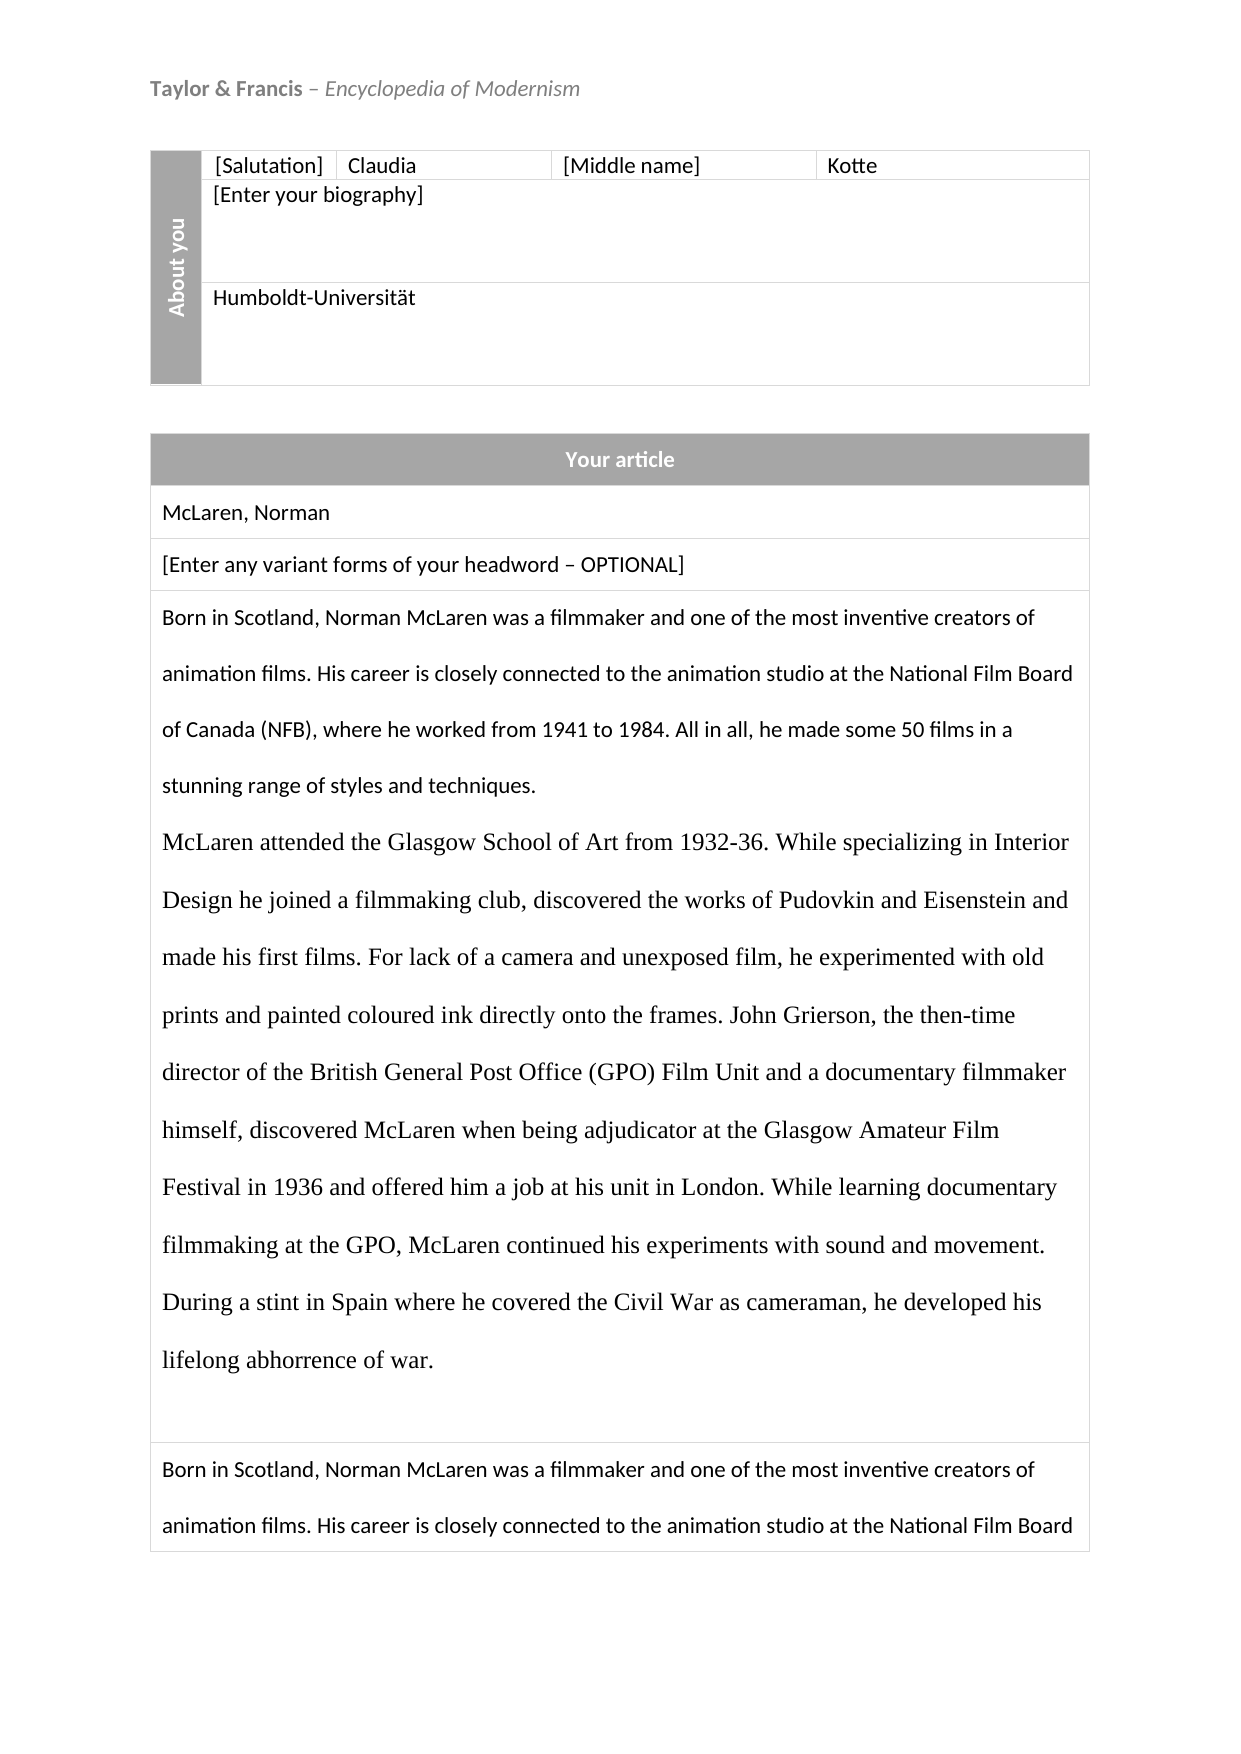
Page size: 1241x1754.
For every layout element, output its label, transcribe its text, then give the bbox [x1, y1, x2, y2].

table_header Your article [151, 434, 1089, 485]
table_header About you [151, 151, 201, 384]
